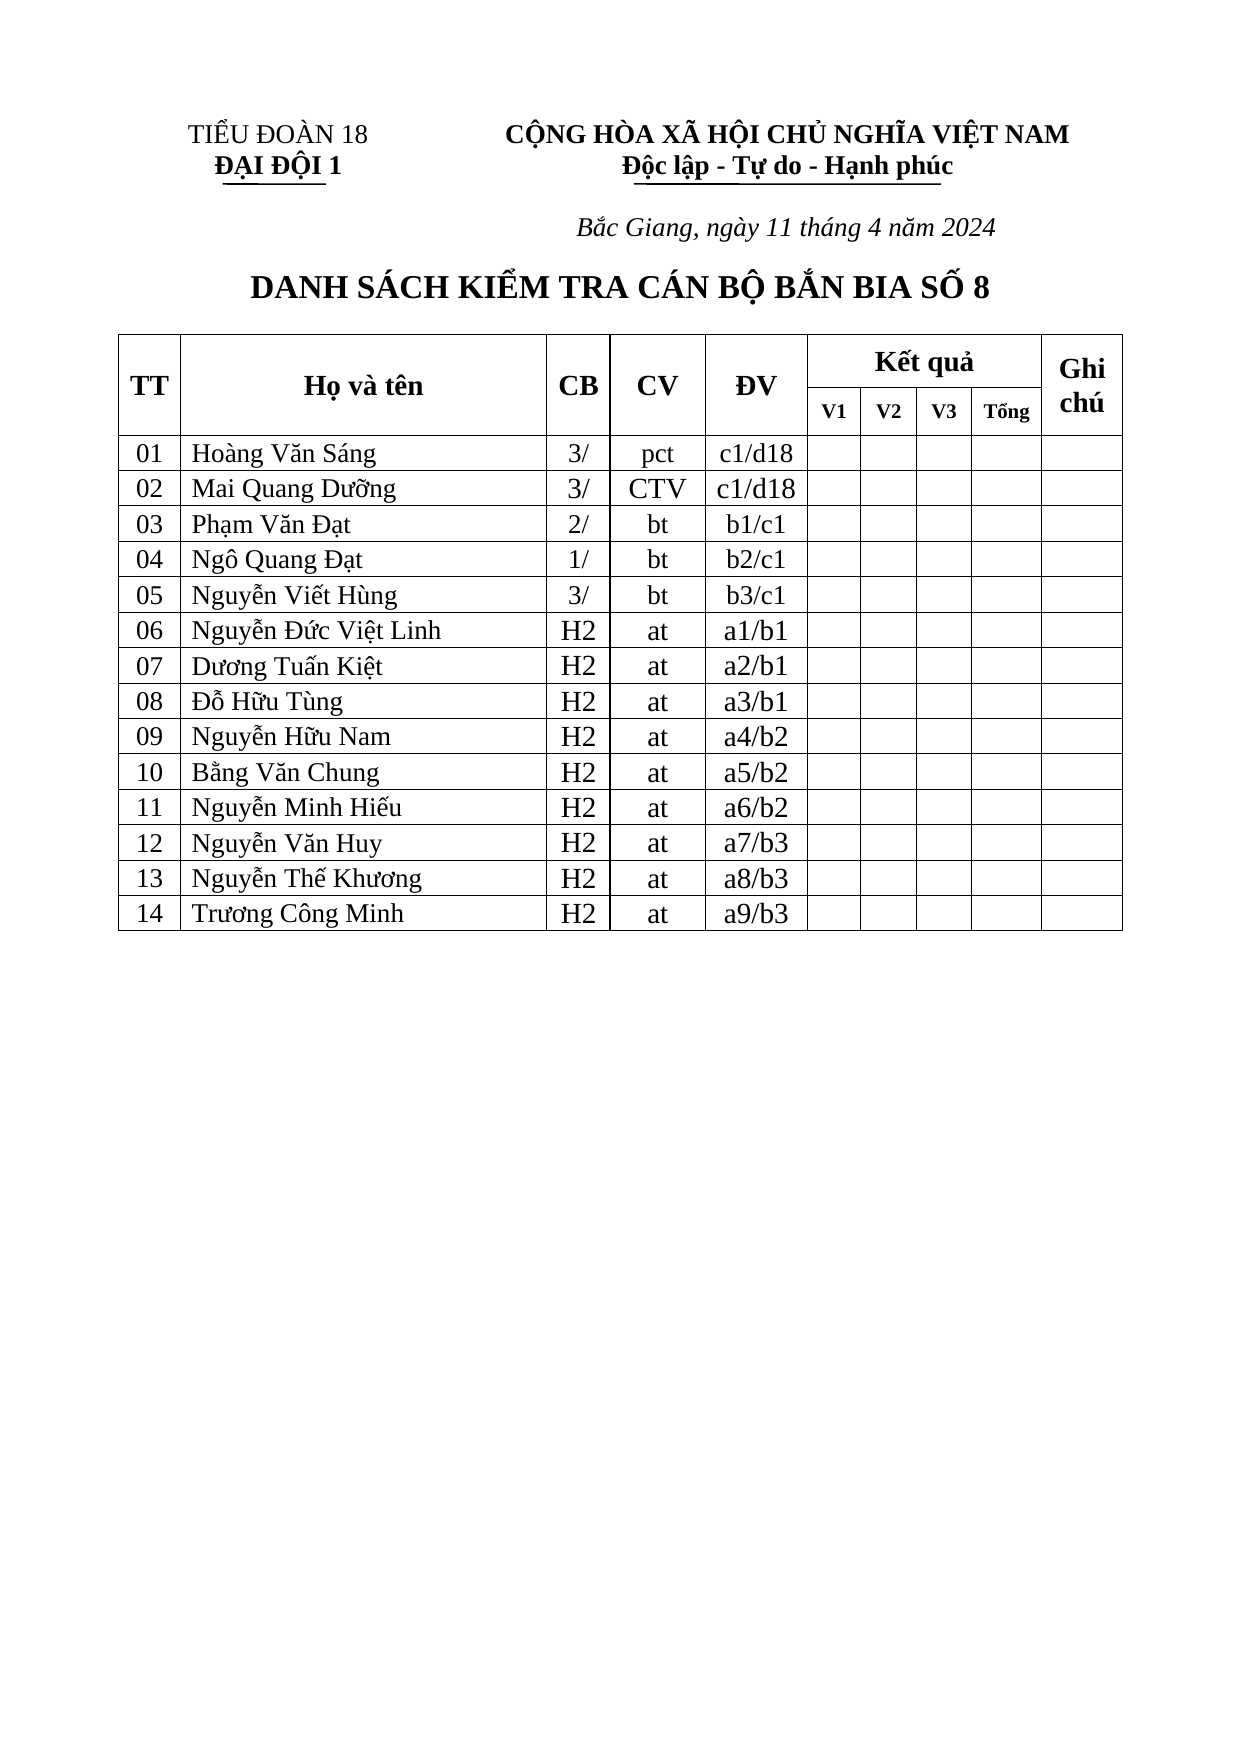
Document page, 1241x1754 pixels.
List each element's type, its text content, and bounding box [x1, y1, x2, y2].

table_cell [808, 648, 860, 682]
table_cell 02 [119, 471, 180, 505]
table_cell a9/b3 [706, 896, 807, 930]
table_cell [917, 542, 971, 576]
table_cell [917, 613, 971, 647]
text DANH SÁCH KIỂM TRA CÁN BỘ BẮN BIA SỐ 8 [118, 268, 1122, 306]
table_cell Nguyễn Viết Hùng [181, 577, 546, 612]
table_cell a6/b2 [706, 790, 807, 824]
table_cell [917, 896, 971, 930]
table_cell bt [611, 506, 705, 541]
table_cell [808, 825, 860, 859]
table_cell Phạm Văn Đạt [181, 506, 546, 541]
table_cell 11 [119, 790, 180, 824]
table_cell [861, 471, 916, 505]
table_cell at [611, 719, 705, 753]
table_cell 3/ [547, 436, 609, 470]
table_cell [1042, 684, 1122, 718]
table_cell [972, 542, 1041, 576]
table_cell [917, 436, 971, 470]
table_cell [808, 506, 860, 541]
table_cell [861, 613, 916, 647]
table_cell V3 [917, 388, 971, 434]
table_cell [808, 719, 860, 753]
table_cell Dương Tuấn Kiệt [181, 648, 546, 682]
table_cell a7/b3 [706, 825, 807, 859]
table_cell [917, 471, 971, 505]
table_cell Mai Quang Dưỡng [181, 471, 546, 505]
table_cell a8/b3 [706, 861, 807, 895]
table_cell [917, 825, 971, 859]
table_cell [1042, 506, 1122, 541]
table_cell [972, 577, 1041, 612]
table_cell 2/ [547, 506, 609, 541]
table_cell [861, 542, 916, 576]
table_cell a5/b2 [706, 754, 807, 789]
table_cell a4/b2 [706, 719, 807, 753]
table_cell [861, 896, 916, 930]
table_cell [917, 648, 971, 682]
table_cell Nguyễn Văn Huy [181, 825, 546, 859]
table_cell [917, 754, 971, 789]
table_cell [972, 684, 1041, 718]
table_cell pct [611, 436, 705, 470]
table_cell 3/ [547, 471, 609, 505]
table_cell V1 [808, 388, 860, 434]
table_cell [861, 825, 916, 859]
table_cell H2 [547, 719, 609, 753]
table_cell [917, 861, 971, 895]
table_cell H2 [547, 790, 609, 824]
table_cell [972, 613, 1041, 647]
table_cell H2 [547, 754, 609, 789]
table_cell [861, 648, 916, 682]
table_cell 07 [119, 648, 180, 682]
table_cell [1042, 471, 1122, 505]
table_cell Nguyễn Thế Khương [181, 861, 546, 895]
table_cell [972, 719, 1041, 753]
table_cell at [611, 896, 705, 930]
table_cell Nguyễn Đức Việt Linh [181, 613, 546, 647]
table_cell a3/b1 [706, 684, 807, 718]
table_cell 12 [119, 825, 180, 859]
table_cell 04 [119, 542, 180, 576]
table_cell 1/ [547, 542, 609, 576]
table_cell [972, 471, 1041, 505]
table_cell [861, 790, 916, 824]
table_header Kết quả [808, 335, 1041, 387]
table_cell [1042, 790, 1122, 824]
table_cell [808, 542, 860, 576]
table_cell [861, 861, 916, 895]
table_cell 10 [119, 754, 180, 789]
table_cell [972, 825, 1041, 859]
table_cell Bằng Văn Chung [181, 754, 546, 789]
table_cell [1042, 896, 1122, 930]
table_cell [808, 613, 860, 647]
table_cell Nguyễn Minh Hiếu [181, 790, 546, 824]
table_cell [972, 436, 1041, 470]
table_cell [861, 506, 916, 541]
table_cell H2 [547, 684, 609, 718]
table_cell [917, 719, 971, 753]
table_cell [1042, 825, 1122, 859]
table_cell V2 [861, 388, 916, 434]
table_cell at [611, 790, 705, 824]
table_cell [808, 471, 860, 505]
table_cell 08 [119, 684, 180, 718]
table_cell [972, 861, 1041, 895]
table_cell [972, 754, 1041, 789]
table_cell 3/ [547, 577, 609, 612]
table_cell a2/b1 [706, 648, 807, 682]
table_cell [861, 577, 916, 612]
table_cell [808, 861, 860, 895]
table_cell at [611, 613, 705, 647]
table_cell [917, 684, 971, 718]
table_cell H2 [547, 648, 609, 682]
table_cell a1/b1 [706, 613, 807, 647]
table_cell bt [611, 577, 705, 612]
table_cell [808, 436, 860, 470]
table_cell c1/d18 [706, 436, 807, 470]
table_cell Đỗ Hữu Tùng [181, 684, 546, 718]
table_cell 09 [119, 719, 180, 753]
table_cell [972, 896, 1041, 930]
table_cell [861, 436, 916, 470]
table_header TT [119, 335, 180, 434]
table_cell 01 [119, 436, 180, 470]
table_cell [972, 648, 1041, 682]
table_cell [972, 506, 1041, 541]
table_cell [1042, 861, 1122, 895]
table_cell at [611, 861, 705, 895]
table_cell [808, 684, 860, 718]
table_cell 14 [119, 896, 180, 930]
table_header CB [547, 335, 609, 434]
table_cell bt [611, 542, 705, 576]
table_cell [917, 506, 971, 541]
table_cell [1042, 754, 1122, 789]
table_cell [808, 790, 860, 824]
table_cell [861, 684, 916, 718]
table_cell Trương Công Minh [181, 896, 546, 930]
table_cell at [611, 684, 705, 718]
table_header ĐV [706, 335, 807, 434]
table_cell 06 [119, 613, 180, 647]
table_cell H2 [547, 896, 609, 930]
table_cell Nguyễn Hữu Nam [181, 719, 546, 753]
table_cell [808, 577, 860, 612]
table_cell b1/c1 [706, 506, 807, 541]
table_header CỘNG HÒA XÃ HỘI CHỦ NGHĨA VIỆT NAM Độc lập - Tự do - Hạnh phúc Bắc Giang, ngày 11 tháng 4 năm 2024 [453, 118, 1122, 243]
table_header CV [611, 335, 705, 434]
table_cell c1/d18 [706, 471, 807, 505]
table_cell [808, 896, 860, 930]
table_cell [861, 754, 916, 789]
table_cell b3/c1 [706, 577, 807, 612]
table_cell 03 [119, 506, 180, 541]
table_cell Hoàng Văn Sáng [181, 436, 546, 470]
table_cell [917, 790, 971, 824]
table_cell at [611, 754, 705, 789]
table_cell H2 [547, 861, 609, 895]
table_header Họ và tên [181, 335, 546, 434]
table_cell 13 [119, 861, 180, 895]
table_cell at [611, 825, 705, 859]
table_cell [1042, 542, 1122, 576]
table_cell H2 [547, 613, 609, 647]
table_cell H2 [547, 825, 609, 859]
table_cell [1042, 436, 1122, 470]
table_header TIỂU ĐOÀN 18 ĐẠI ĐỘI 1 [118, 118, 453, 243]
table_header Ghi chú [1042, 335, 1122, 434]
table_cell CTV [611, 471, 705, 505]
table_cell [1042, 577, 1122, 612]
table_cell [1042, 613, 1122, 647]
table_cell [1042, 719, 1122, 753]
table_cell [1042, 648, 1122, 682]
table_cell Ngô Quang Đạt [181, 542, 546, 576]
table_cell 05 [119, 577, 180, 612]
table_cell [808, 754, 860, 789]
table_cell at [611, 648, 705, 682]
table_cell [861, 719, 916, 753]
table_cell [917, 577, 971, 612]
table_cell Tổng [972, 388, 1041, 434]
table_cell [972, 790, 1041, 824]
table_cell b2/c1 [706, 542, 807, 576]
